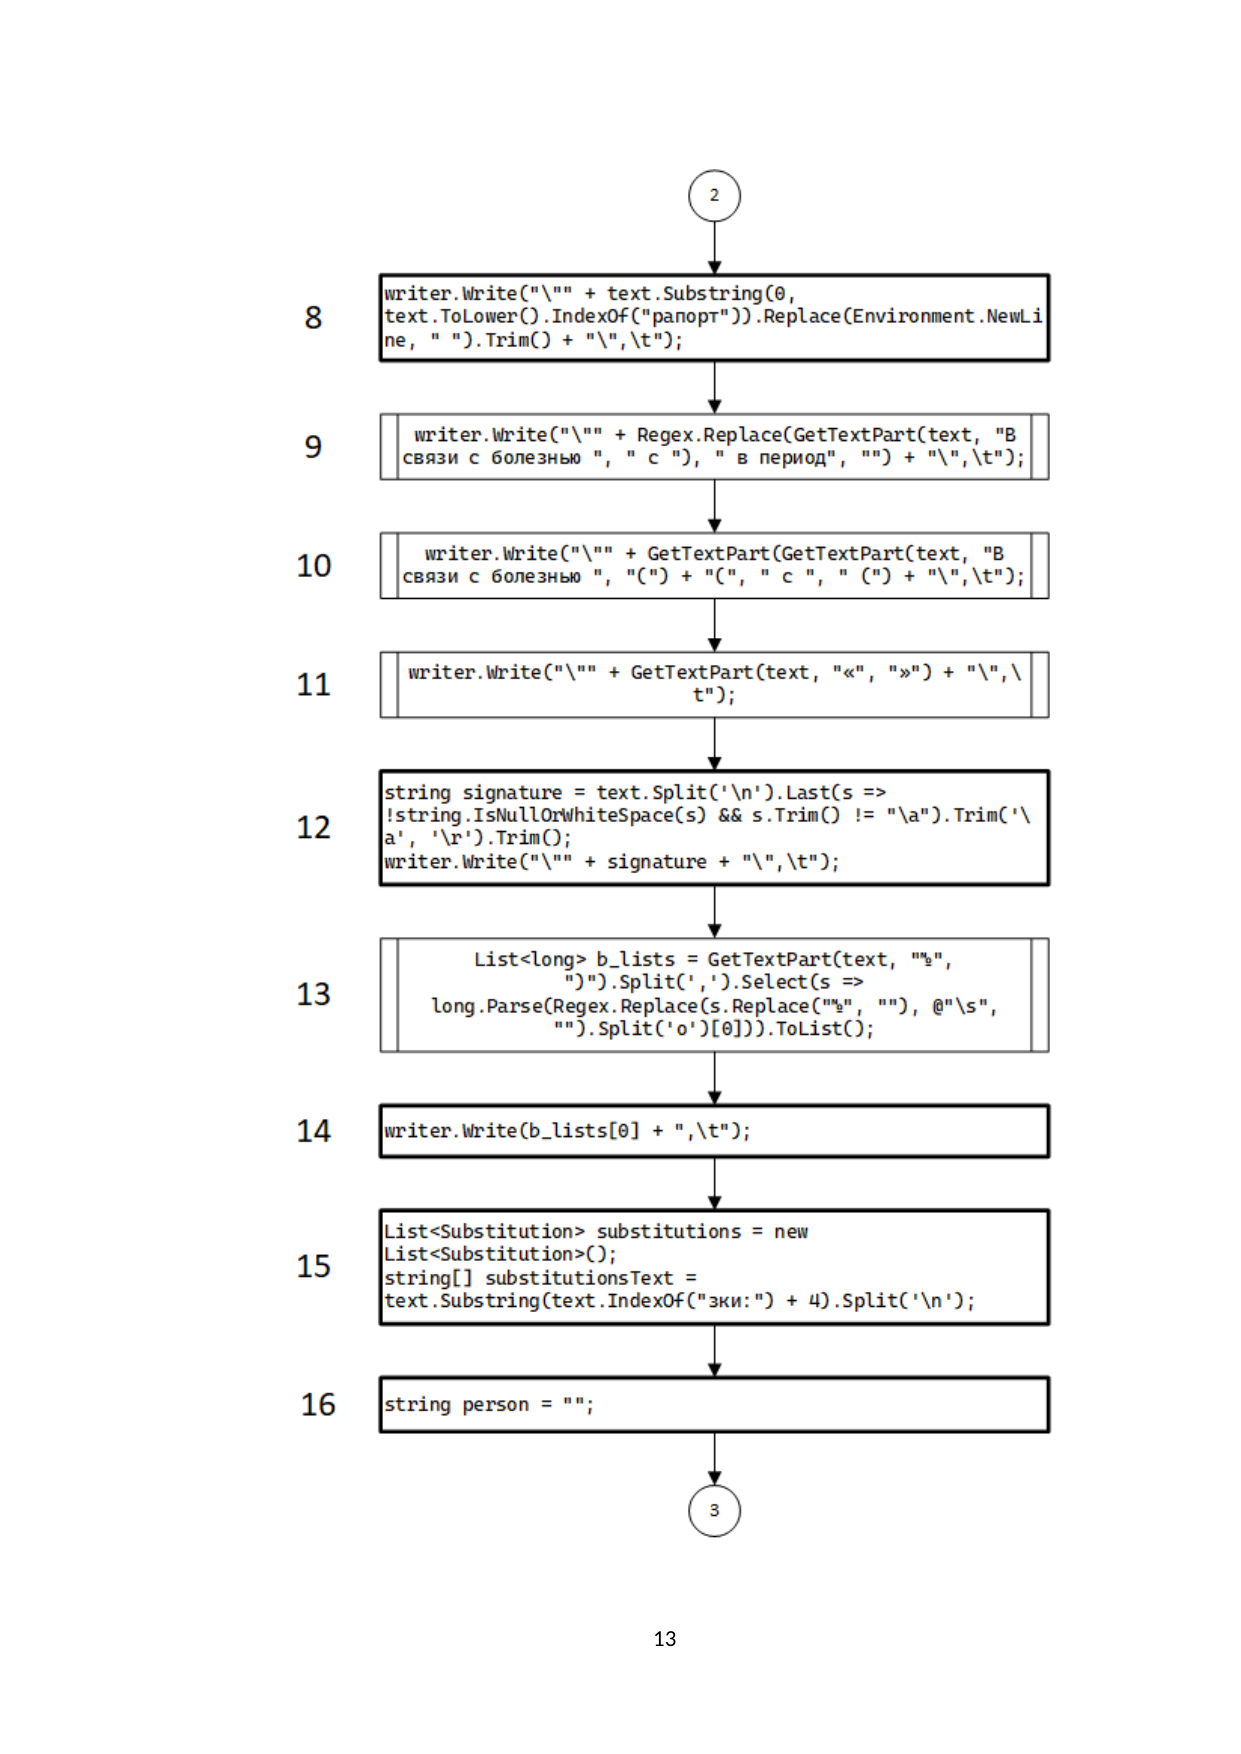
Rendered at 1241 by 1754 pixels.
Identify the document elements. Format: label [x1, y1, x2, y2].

picture [276, 168, 1053, 1539]
